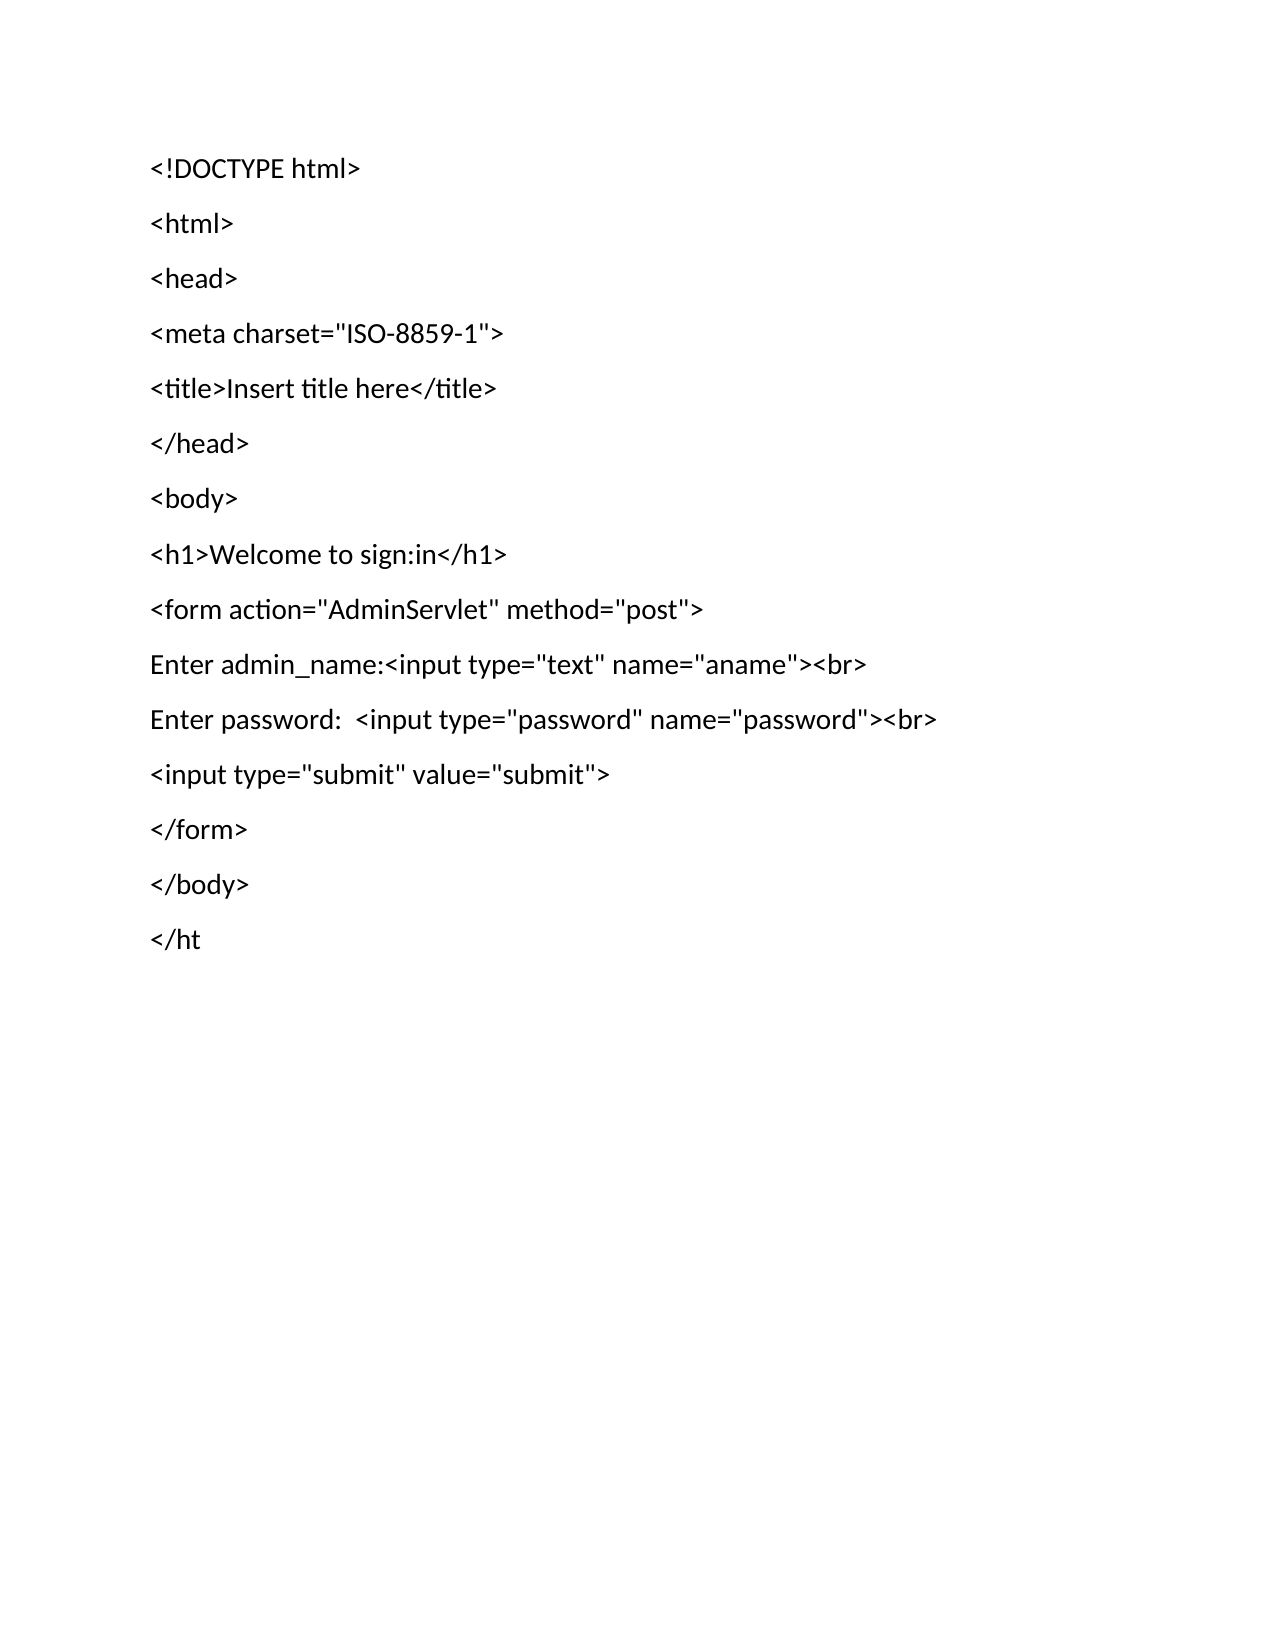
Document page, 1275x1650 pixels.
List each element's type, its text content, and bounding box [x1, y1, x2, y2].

text <body> [150, 481, 1125, 516]
text <input type="submit" value="submit"> [150, 756, 1125, 792]
text </body> [150, 866, 1125, 902]
text <html> [150, 205, 1125, 241]
text </ht [150, 921, 1125, 957]
text </form> [150, 811, 1125, 847]
text </head> [150, 426, 1125, 461]
text <h1>Welcome to sign:in</h1> [150, 536, 1125, 571]
text Enter password: <input type="password" name="password"><br> [150, 701, 1125, 737]
text <form action="AdminServlet" method="post"> [150, 591, 1125, 626]
text <head> [150, 260, 1125, 296]
text <!DOCTYPE html> [150, 150, 1125, 186]
text Enter admin_name:<input type="text" name="aname"><br> [150, 646, 1125, 682]
text <title>Insert title here</title> [150, 370, 1125, 406]
text <meta charset="ISO-8859-1"> [150, 315, 1125, 351]
